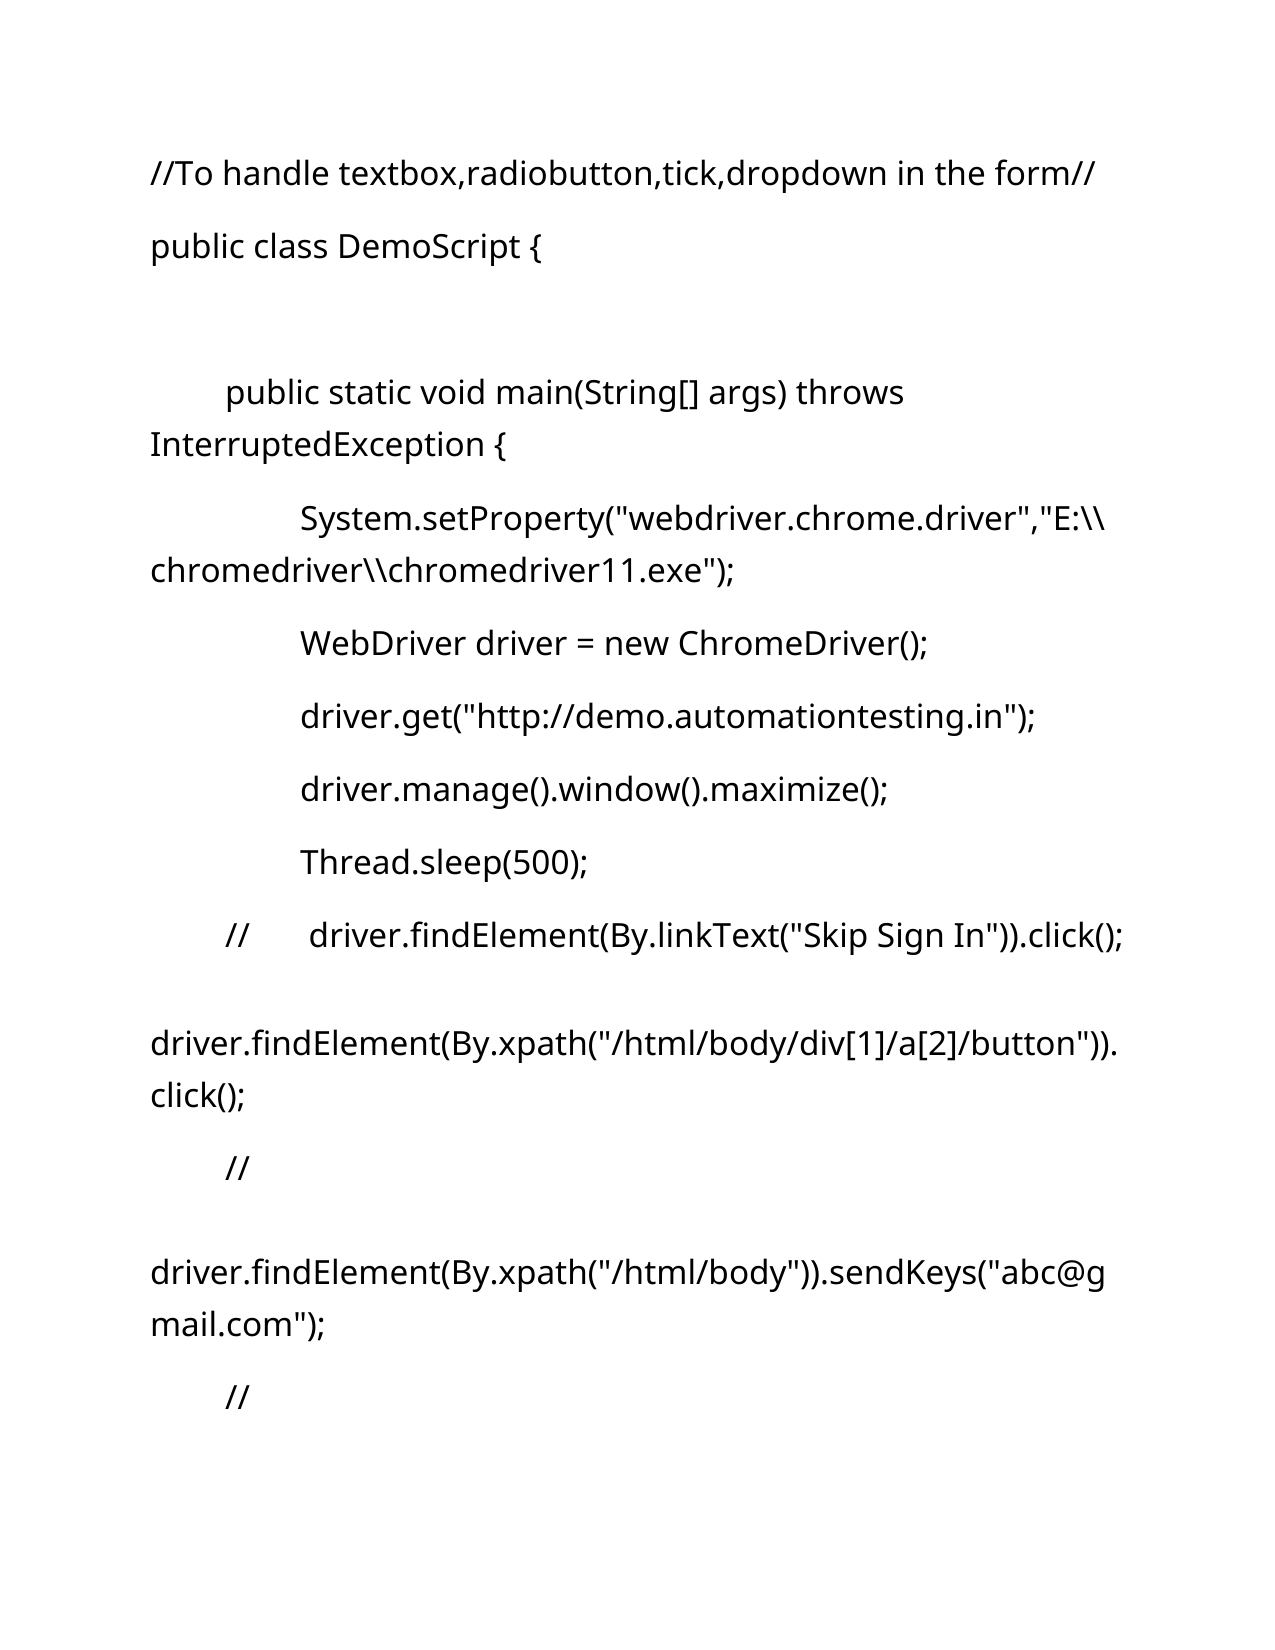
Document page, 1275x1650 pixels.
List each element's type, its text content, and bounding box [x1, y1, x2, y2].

text driver.get("http://demo.automationtesting.in"); [150, 692, 1125, 738]
text public static void main(String[] args) throws InterruptedException { [150, 369, 1125, 467]
text // driver.findElement(By.xpath("/html/body")).sendKeys("abc@gmail.com"); [150, 1144, 1125, 1347]
text // driver.findElement(By.linkText("Skip Sign In")).click(); [150, 912, 1125, 957]
text System.setProperty("webdriver.chrome.driver","E:\\chromedriver\\chromedriver11.exe"); [150, 494, 1125, 592]
text public class DemoScript { [150, 223, 1125, 268]
text driver.manage().window().maximize(); [150, 766, 1125, 811]
text //To handle textbox,radiobutton,tick,dropdown in the form// [150, 150, 1125, 195]
text Thread.sleep(500); [150, 838, 1125, 884]
text driver.findElement(By.xpath("/html/body/div[1]/a[2]/button")).click(); [150, 984, 1125, 1117]
text WebDriver driver = new ChromeDriver(); [150, 619, 1125, 665]
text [150, 1374, 1125, 1472]
